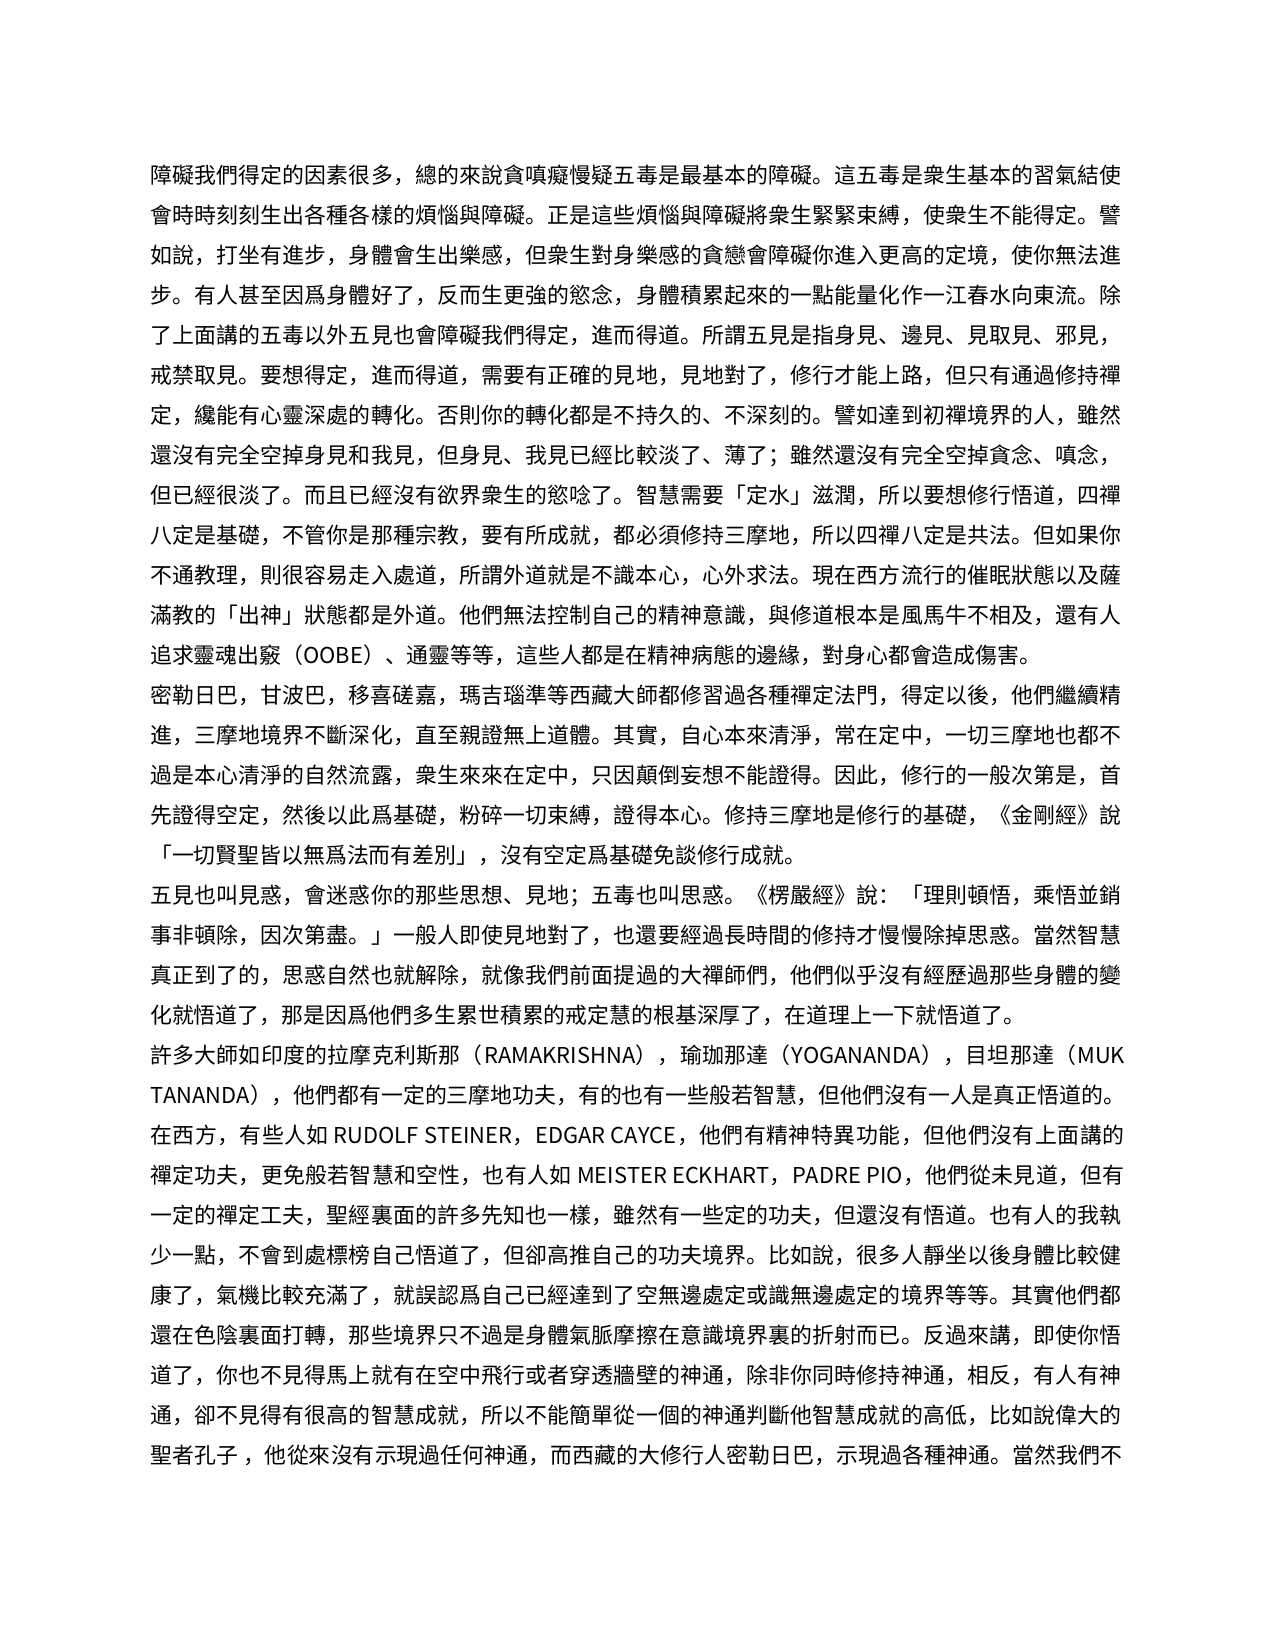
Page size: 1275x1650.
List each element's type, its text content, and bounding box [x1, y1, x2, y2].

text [150, 1030, 1125, 1470]
text 障礙我們得定的因素很多，總的來說貪嗔癡慢疑五毒是最基本的障礙。這五毒是衆生基本的習氣結使，會時時刻刻生出各種各樣的煩惱與障礙。正是這些煩惱與障礙將衆生緊緊束縛，使衆生不能得定。譬如說，打坐有進步，身體會生出樂感，但衆生對身樂感的貪戀會障礙你進入更高的定境，使你無法進步。有人甚至因爲身體好了，反而生更強的慾念，身體積累起來的一點能量化作一江春水向東流。除了上面講的五毒以外五見也會障礙我們得定，進而得道。所謂五見是指身見、邊見、見取見、邪見，戒禁取見。要想得定，進而得道，需要有正確的見地，見地對了，修行才能上路，但只有通過修持禪定，纔能有心靈深處的轉化。否則你的轉化都是不持久的、不深刻的。譬如達到初禪境界的人，雖然還沒有完全空掉身見和我見，但身見、我見已經比較淡了、薄了；雖然還沒有完全空掉貪念、嗔念，但已經很淡了。而且已經沒有欲界衆生的慾唸了。智慧需要「定水」滋潤，所以要想修行悟道，四禪八定是基礎，不管你是那種宗教，要有所成就，都必須修持三摩地，所以四禪八定是共法。但如果你不通教理，則很容易走入處道，所謂外道就是不識本心，心外求法。現在西方流行的催眠狀態以及薩滿教的「出神」狀態都是外道。他們無法控制自己的精神意識，與修道根本是風馬牛不相及，還有人追求靈魂出竅（OOBE）、通靈等等，這些人都是在精神病態的邊緣，對身心都會造成傷害。 [150, 150, 1125, 670]
text 密勒日巴，甘波巴，移喜磋嘉，瑪吉瑙準等西藏大師都修習過各種禪定法門，得定以後，他們繼續精進，三摩地境界不斷深化，直至親證無上道體。其實，自心本來清淨，常在定中，一切三摩地也都不過是本心清淨的自然流露，衆生來來在定中，只因顛倒妄想不能證得。因此，修行的一般次第是，首先證得空定，然後以此爲基礎，粉碎一切束縛，證得本心。修持三摩地是修行的基礎，《金剛經》說，「一切賢聖皆以無爲法而有差別」，沒有空定爲基礎免談修行成就。 [150, 670, 1125, 870]
text 五見也叫見惑，會迷惑你的那些思想、見地；五毒也叫思惑。《楞嚴經》說：「理則頓悟，乘悟並銷；事非頓除，因次第盡。」一般人即使見地對了，也還要經過長時間的修持才慢慢除掉思惑。當然智慧真正到了的，思惑自然也就解除，就像我們前面提過的大禪師們，他們似乎沒有經歷過那些身體的變化就悟道了，那是因爲他們多生累世積累的戒定慧的根基深厚了，在道理上一下就悟道了。 [150, 870, 1125, 1030]
